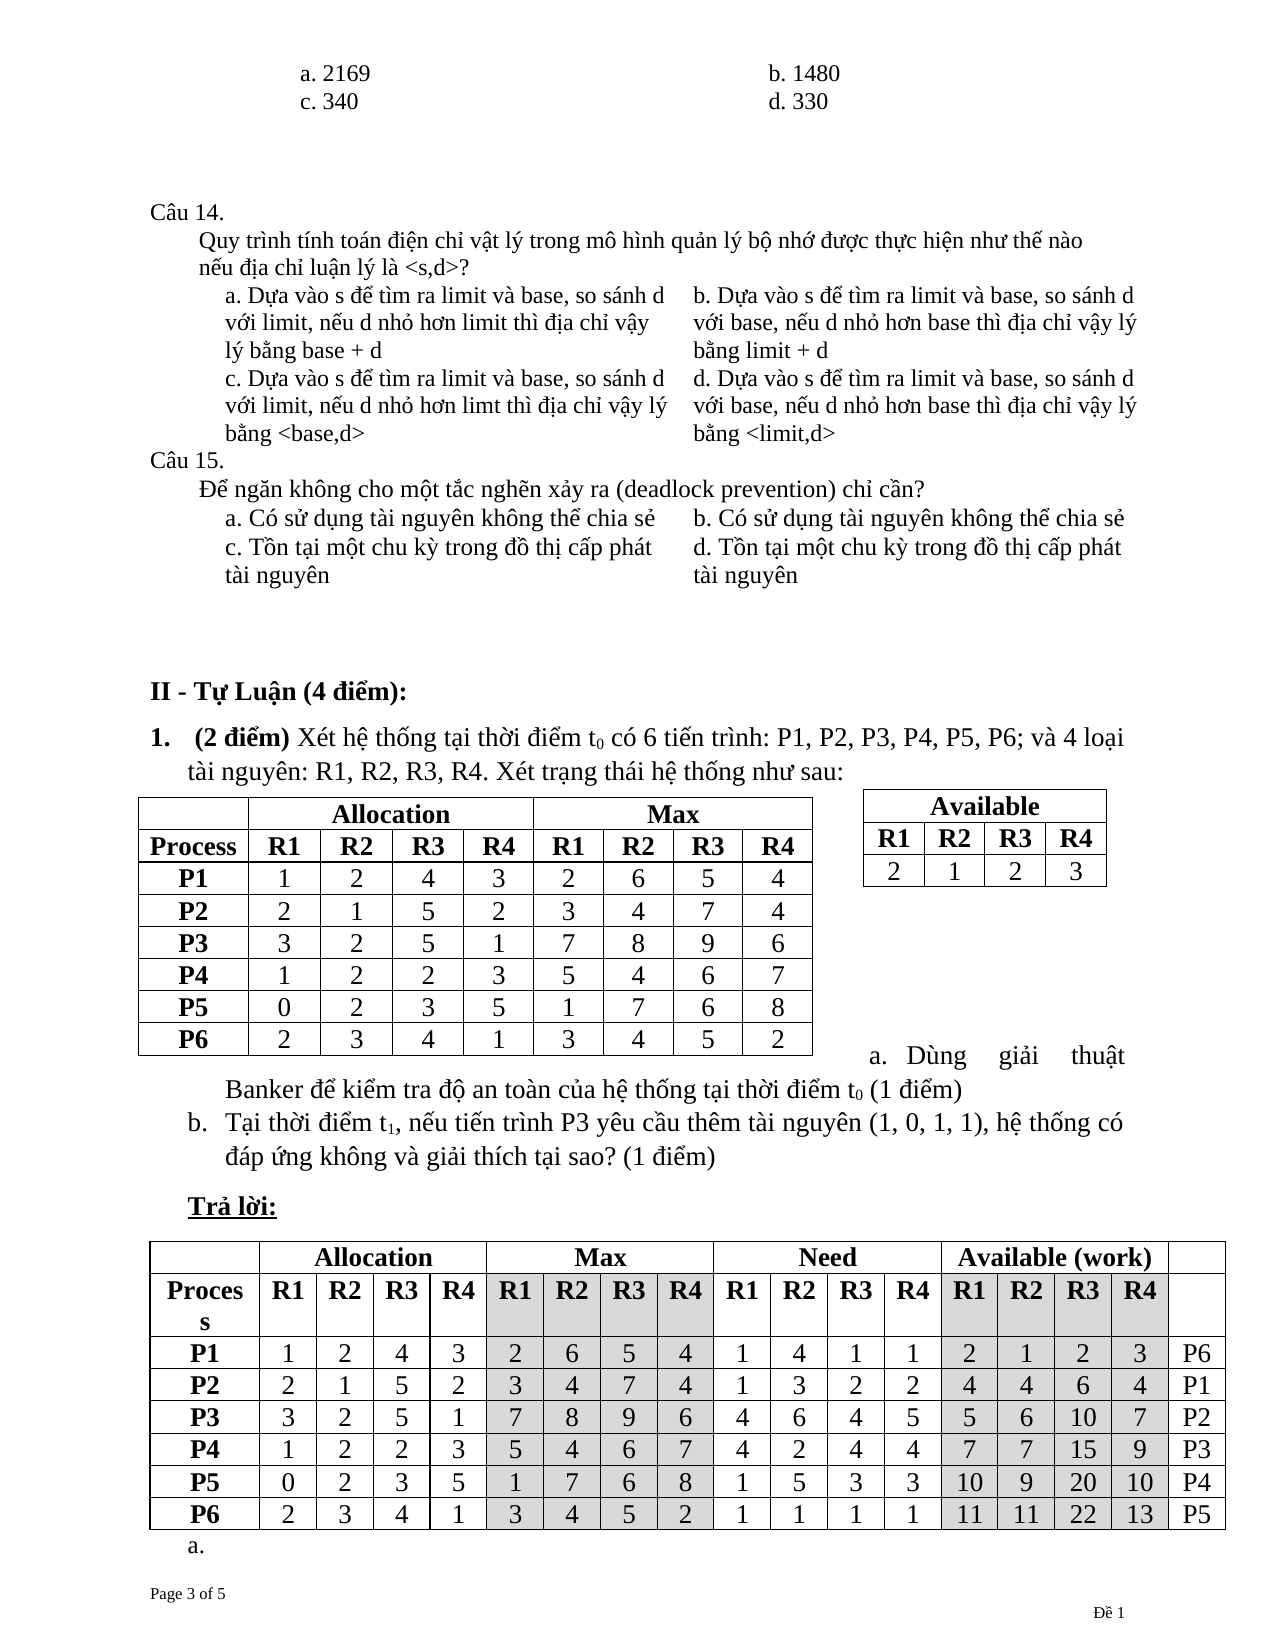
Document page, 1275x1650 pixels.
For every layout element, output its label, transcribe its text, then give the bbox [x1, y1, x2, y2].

table_cell 8 [604, 927, 673, 958]
table_cell 5 [674, 863, 742, 893]
table_cell 10 [942, 1466, 997, 1497]
table_cell a. Dựa vào s để tìm ra limit và base, so sánh d với limit, nếu d nhỏ hơn limit thì địa chỉ vậy lý bằng base + d [214, 281, 682, 364]
table_cell 2 [743, 1023, 812, 1054]
table_cell 4 [393, 863, 463, 893]
table_cell 3 [487, 1498, 543, 1529]
table_cell R1 [487, 1274, 543, 1336]
table_cell 2 [487, 1337, 543, 1368]
table_cell R2 [998, 1274, 1054, 1336]
table_cell 8 [658, 1466, 713, 1497]
table_cell 1 [885, 1337, 941, 1368]
table_cell R1 [249, 830, 320, 861]
list (2 điểm) Xét hệ thống tại thời điểm t0 có 6 tiến trình: P1, P2, P3, P4, P5, P6; và 4 loại tài nguyên: R1, R2, R3, R4. Xét trạng thái hệ thống như sau: [150, 721, 1125, 786]
table_cell 4 [544, 1369, 600, 1400]
table_cell 3 [828, 1466, 884, 1497]
table_cell P6 [1169, 1337, 1225, 1368]
table_cell 4 [658, 1369, 713, 1400]
table_cell 11 [942, 1498, 997, 1529]
table_cell 2 [317, 1434, 373, 1465]
table_cell 8 [544, 1401, 600, 1433]
table_cell 9 [998, 1466, 1054, 1497]
table_cell 7 [1112, 1401, 1168, 1433]
table_cell 4 [604, 895, 673, 926]
table_cell 1 [431, 1498, 486, 1529]
text Câu 14. [150, 198, 1125, 226]
table_header Allocation [260, 1242, 486, 1273]
table_cell 9 [601, 1401, 657, 1433]
table_cell 4 [942, 1369, 997, 1400]
table_cell 2 [374, 1434, 429, 1465]
table_cell 4 [714, 1434, 770, 1465]
table_cell 4 [604, 1023, 673, 1054]
table_cell R3 [674, 830, 742, 861]
table_cell 5 [534, 959, 603, 990]
table_cell 5 [771, 1466, 827, 1497]
table_cell 1 [260, 1337, 316, 1368]
table_cell 3 [534, 895, 603, 926]
table_cell 7 [487, 1401, 543, 1433]
table_cell 4 [544, 1434, 600, 1465]
table_cell 1 [487, 1466, 543, 1497]
table_cell 2 [771, 1434, 827, 1465]
table_cell 3 [374, 1466, 429, 1497]
table_cell 4 [1112, 1369, 1168, 1400]
table_cell 22 [1055, 1498, 1111, 1529]
table_cell R1 [942, 1274, 997, 1336]
table_cell 4 [658, 1337, 713, 1368]
table_cell [1169, 1274, 1225, 1336]
table_cell 1 [431, 1401, 486, 1433]
table_cell 2 [864, 855, 924, 886]
table_cell 6 [743, 927, 812, 958]
table_cell c. Dựa vào s để tìm ra limit và base, so sánh d với limit, nếu d nhỏ hơn limt thì địa chỉ vậy lý bằng <base,d> [214, 364, 682, 446]
table_cell 4 [771, 1337, 827, 1368]
table_cell 3 [1046, 855, 1106, 886]
table_cell 3 [464, 959, 533, 990]
table_cell 2 [317, 1337, 373, 1368]
text a. [187, 1530, 1125, 1559]
table_cell P2 [151, 1369, 259, 1400]
table_cell Process [139, 830, 248, 861]
table_cell P6 [151, 1498, 259, 1529]
table_header Need [714, 1242, 941, 1273]
table_cell 5 [885, 1401, 941, 1433]
table_cell 2 [317, 1401, 373, 1433]
table_cell P1 [151, 1337, 259, 1368]
table_cell 3 [249, 927, 320, 958]
list Tại thời điểm t1, nếu tiến trình P3 yêu cầu thêm tài nguyên (1, 0, 1, 1), hệ thống có đáp ứng không và giải thích tại sao? (1 điểm) [187, 1107, 1125, 1171]
table_cell R4 [431, 1274, 486, 1336]
table_cell 4 [743, 863, 812, 893]
table_cell 6 [601, 1434, 657, 1465]
table_cell R1 [260, 1274, 316, 1336]
table_cell 7 [658, 1434, 713, 1465]
table_cell 7 [942, 1434, 997, 1465]
table_cell 7 [534, 927, 603, 958]
table_cell R1 [534, 830, 603, 861]
table_cell P3 [1169, 1434, 1225, 1465]
table_cell 2 [321, 863, 392, 893]
table_cell 1 [464, 927, 533, 958]
table_cell 4 [714, 1401, 770, 1433]
table_header Available [864, 790, 1106, 822]
table_cell 2 [1055, 1337, 1111, 1368]
table_cell 1 [828, 1498, 884, 1529]
table_cell 1 [714, 1369, 770, 1400]
table_cell 1 [249, 863, 320, 893]
table_cell P1 [139, 863, 248, 893]
table_cell 8 [743, 991, 812, 1022]
table_cell R3 [985, 823, 1045, 854]
table_cell 2 [885, 1369, 941, 1400]
table_cell 2 [249, 895, 320, 926]
table_cell 3 [771, 1369, 827, 1400]
table_cell P4 [139, 959, 248, 990]
table_cell P3 [139, 927, 248, 958]
table_cell R4 [885, 1274, 941, 1336]
table_cell a. 2169 [289, 59, 757, 87]
table_cell 7 [674, 895, 742, 926]
table_cell d. Dựa vào s để tìm ra limit và base, so sánh d với base, nếu d nhỏ hơn base thì địa chỉ vậy lý bằng <limit,d> [682, 364, 1150, 446]
table_cell R3 [1055, 1274, 1111, 1336]
table_cell b. Có sử dụng tài nguyên không thể chia sẻ [682, 503, 1150, 532]
table_cell a. Có sử dụng tài nguyên không thể chia sẻ [214, 503, 682, 532]
table_cell P5 [139, 991, 248, 1022]
table_cell 7 [743, 959, 812, 990]
table_cell 3 [260, 1401, 316, 1433]
table_cell 2 [985, 855, 1045, 886]
table_cell P5 [1169, 1498, 1225, 1529]
table_cell R3 [828, 1274, 884, 1336]
table_cell 3 [393, 991, 463, 1022]
table_cell R4 [658, 1274, 713, 1336]
table_cell 1 [321, 895, 392, 926]
table_header Allocation [249, 798, 533, 829]
table_header Để ngăn không cho một tắc nghẽn xảy ra (deadlock prevention) chỉ cần? [188, 474, 1124, 503]
text Câu 15. [150, 446, 1125, 474]
table_cell 1 [885, 1498, 941, 1529]
table_cell 7 [601, 1369, 657, 1400]
table_header Available (work) [942, 1242, 1168, 1273]
table_cell 3 [487, 1369, 543, 1400]
table_cell 3 [317, 1498, 373, 1529]
table_cell 1 [534, 991, 603, 1022]
table_cell 1 [828, 1337, 884, 1368]
table_cell Process [151, 1274, 259, 1336]
table_cell 4 [998, 1369, 1054, 1400]
table_cell 5 [464, 991, 533, 1022]
table_cell 2 [260, 1369, 316, 1400]
text II - Tự Luận (4 điểm): [150, 675, 1125, 706]
table_cell R2 [604, 830, 673, 861]
table_cell 3 [464, 863, 533, 893]
table_header [151, 1242, 259, 1273]
table_cell 2 [393, 959, 463, 990]
table_cell 2 [317, 1466, 373, 1497]
table_cell P4 [151, 1434, 259, 1465]
table_cell 6 [771, 1401, 827, 1433]
table_cell P5 [151, 1466, 259, 1497]
table_cell d. Tồn tại một chu kỳ trong đồ thị cấp phát tài nguyên [682, 532, 1150, 589]
text Trả lời: [187, 1190, 1125, 1221]
table_cell 3 [321, 1023, 392, 1054]
table_cell 7 [544, 1466, 600, 1497]
table_cell R4 [1046, 823, 1106, 854]
table_cell 5 [487, 1434, 543, 1465]
table_cell 2 [321, 991, 392, 1022]
table_cell 1 [317, 1369, 373, 1400]
table_cell P4 [1169, 1466, 1225, 1497]
table_cell 4 [828, 1401, 884, 1433]
table_cell d. 330 [757, 87, 1225, 115]
table_cell 6 [998, 1401, 1054, 1433]
table_cell 0 [249, 991, 320, 1022]
table_header [1169, 1242, 1225, 1273]
table_cell b. 1480 [757, 59, 1225, 87]
table_cell 9 [674, 927, 742, 958]
table_cell R3 [601, 1274, 657, 1336]
table_cell P6 [139, 1023, 248, 1054]
table_cell 6 [604, 863, 673, 893]
table_cell 10 [1112, 1466, 1168, 1497]
table_cell 2 [658, 1498, 713, 1529]
table_cell R4 [1112, 1274, 1168, 1336]
table_cell b. Dựa vào s để tìm ra limit và base, so sánh d với base, nếu d nhỏ hơn base thì địa chỉ vậy lý bằng limit + d [682, 281, 1150, 364]
table_cell 4 [374, 1337, 429, 1368]
table_header Quy trình tính toán điện chỉ vật lý trong mô hình quản lý bộ nhớ được thực hiện như thế nào nếu địa chỉ luận lý là <s,d>? [188, 226, 1124, 281]
table_cell 2 [534, 863, 603, 893]
table_cell 2 [321, 927, 392, 958]
table_cell 5 [374, 1401, 429, 1433]
table_cell R4 [743, 830, 812, 861]
table_cell 10 [1055, 1401, 1111, 1433]
table_cell 2 [249, 1023, 320, 1054]
table_cell 2 [828, 1369, 884, 1400]
table_cell 1 [260, 1434, 316, 1465]
table_cell 7 [604, 991, 673, 1022]
table_cell 3 [534, 1023, 603, 1054]
table_cell 4 [604, 959, 673, 990]
table_cell 6 [544, 1337, 600, 1368]
table_cell 2 [321, 959, 392, 990]
table_cell 5 [601, 1498, 657, 1529]
table_header [139, 798, 248, 829]
table_cell R2 [771, 1274, 827, 1336]
table_cell 20 [1055, 1466, 1111, 1497]
table_cell 9 [1112, 1434, 1168, 1465]
table_cell 4 [544, 1498, 600, 1529]
table_cell 5 [601, 1337, 657, 1368]
table_cell 4 [374, 1498, 429, 1529]
table_cell R1 [864, 823, 924, 854]
table_cell 1 [771, 1498, 827, 1529]
table_cell 2 [464, 895, 533, 926]
table_cell 3 [1112, 1337, 1168, 1368]
table_cell 1 [464, 1023, 533, 1054]
table_cell P2 [139, 895, 248, 926]
table_cell 5 [674, 1023, 742, 1054]
table_header Max [534, 798, 812, 829]
table_cell 5 [374, 1369, 429, 1400]
table_cell 6 [658, 1401, 713, 1433]
table_cell R2 [925, 823, 984, 854]
table_cell P2 [1169, 1401, 1225, 1433]
table_cell R3 [374, 1274, 429, 1336]
table_cell 5 [942, 1401, 997, 1433]
table_cell 15 [1055, 1434, 1111, 1465]
table_cell c. 340 [289, 87, 757, 115]
table_cell 5 [393, 927, 463, 958]
table_cell R2 [317, 1274, 373, 1336]
table_cell P1 [1169, 1369, 1225, 1400]
table_cell 0 [260, 1466, 316, 1497]
table_cell 1 [925, 855, 984, 886]
table_cell 1 [714, 1466, 770, 1497]
table_cell R2 [321, 830, 392, 861]
table_cell P3 [151, 1401, 259, 1433]
table_cell 6 [674, 991, 742, 1022]
table_cell 2 [942, 1337, 997, 1368]
table_cell 3 [431, 1434, 486, 1465]
table_cell R3 [393, 830, 463, 861]
table_header Max [487, 1242, 713, 1273]
table_cell R1 [714, 1274, 770, 1336]
table_cell 2 [260, 1498, 316, 1529]
table_cell 6 [1055, 1369, 1111, 1400]
table_cell 7 [998, 1434, 1054, 1465]
table_cell 4 [393, 1023, 463, 1054]
list Dùng giải thuật Banker để kiểm tra độ an toàn của hệ thống tại thời điểm t0 (1 điểm) [187, 1039, 1125, 1104]
table_cell 1 [998, 1337, 1054, 1368]
table_cell R2 [544, 1274, 600, 1336]
table_cell 13 [1112, 1498, 1168, 1529]
table_cell 1 [249, 959, 320, 990]
table_cell 5 [431, 1466, 486, 1497]
table_cell c. Tồn tại một chu kỳ trong đồ thị cấp phát tài nguyên [214, 532, 682, 589]
table_cell 4 [828, 1434, 884, 1465]
table_cell 3 [431, 1337, 486, 1368]
table_cell 2 [431, 1369, 486, 1400]
table_cell 1 [714, 1337, 770, 1368]
table_cell 4 [885, 1434, 941, 1465]
table_cell 11 [998, 1498, 1054, 1529]
table_cell 4 [743, 895, 812, 926]
table_cell 5 [393, 895, 463, 926]
table_cell R4 [464, 830, 533, 861]
table_cell 1 [714, 1498, 770, 1529]
table_cell 6 [601, 1466, 657, 1497]
table_cell 3 [885, 1466, 941, 1497]
table_cell 6 [674, 959, 742, 990]
